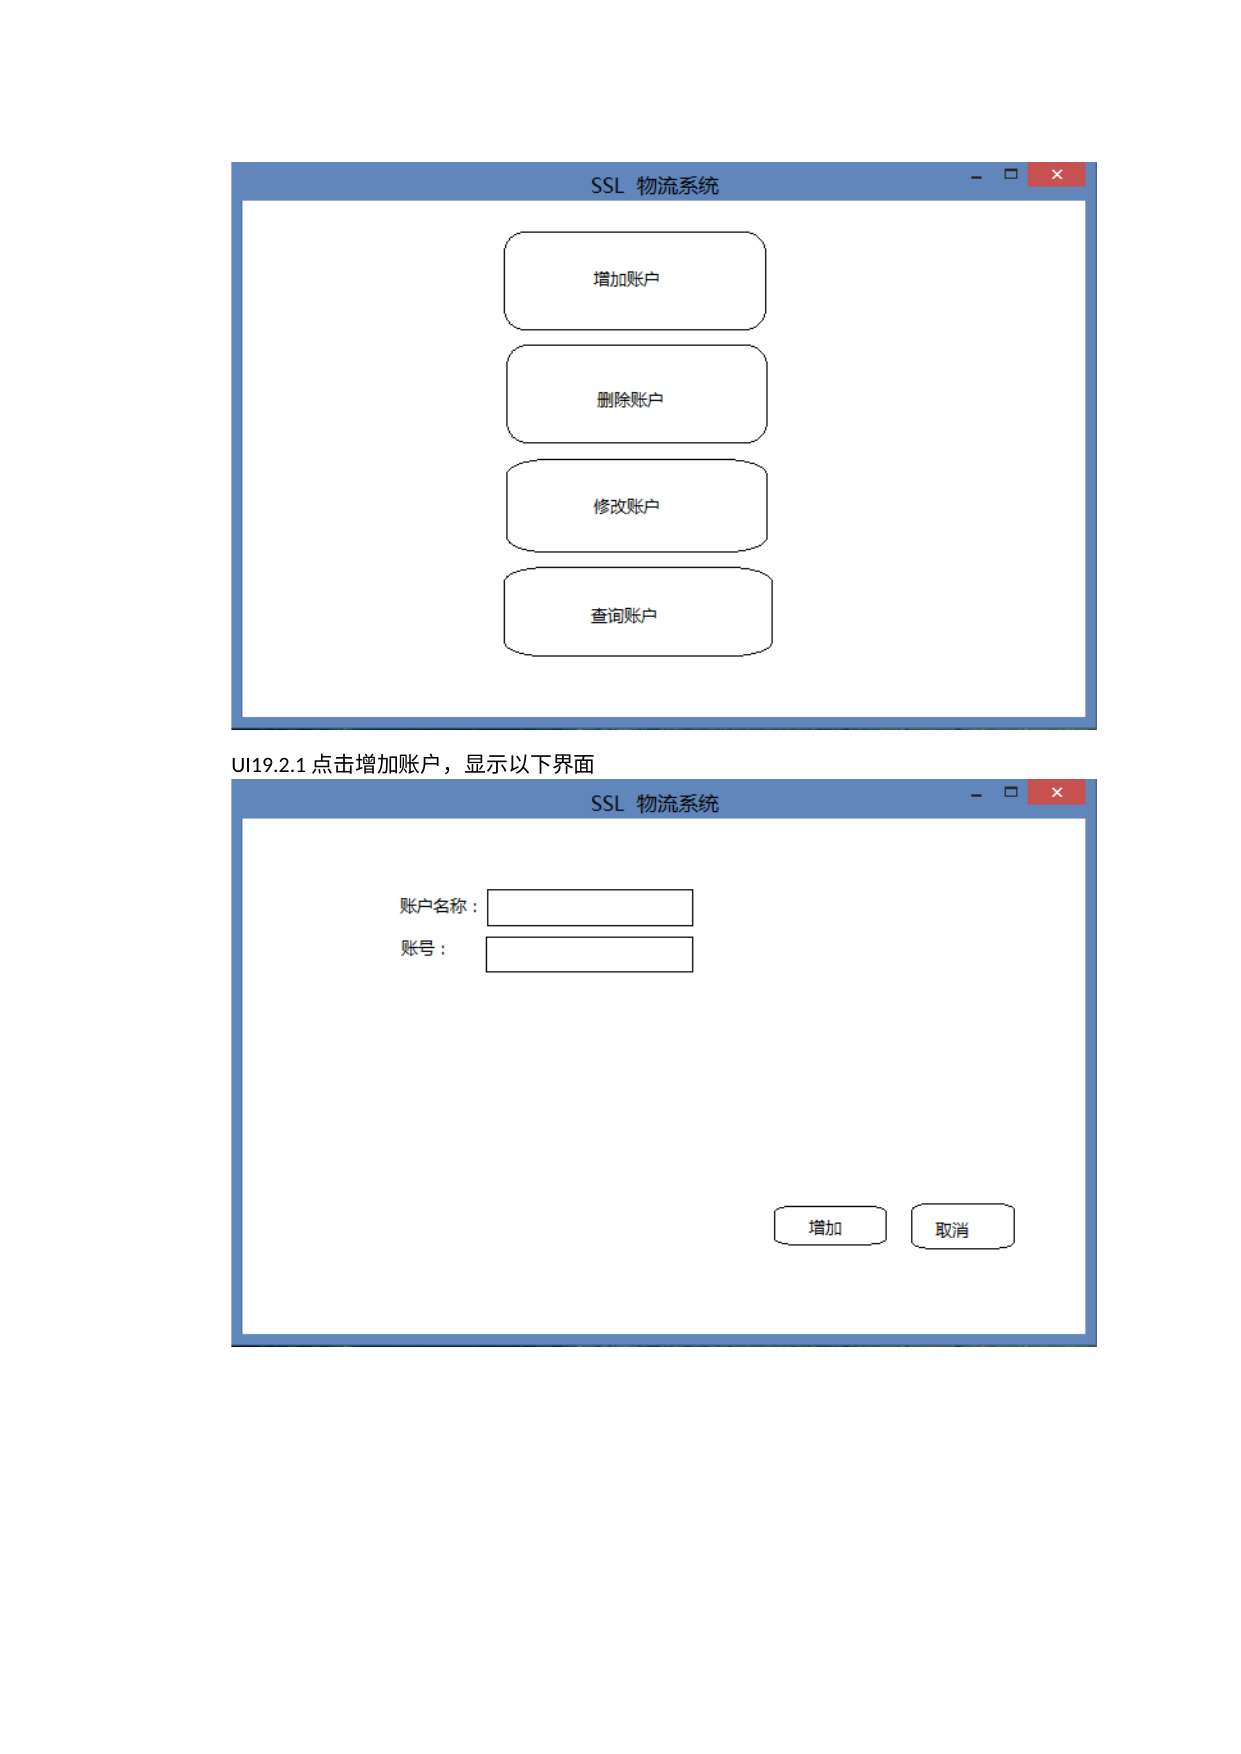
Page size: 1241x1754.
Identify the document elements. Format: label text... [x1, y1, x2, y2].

text UI19.2.1 点击增加账户，显示以下界面 [187, 747, 1053, 779]
picture [231, 779, 1097, 1347]
picture [231, 162, 1097, 730]
